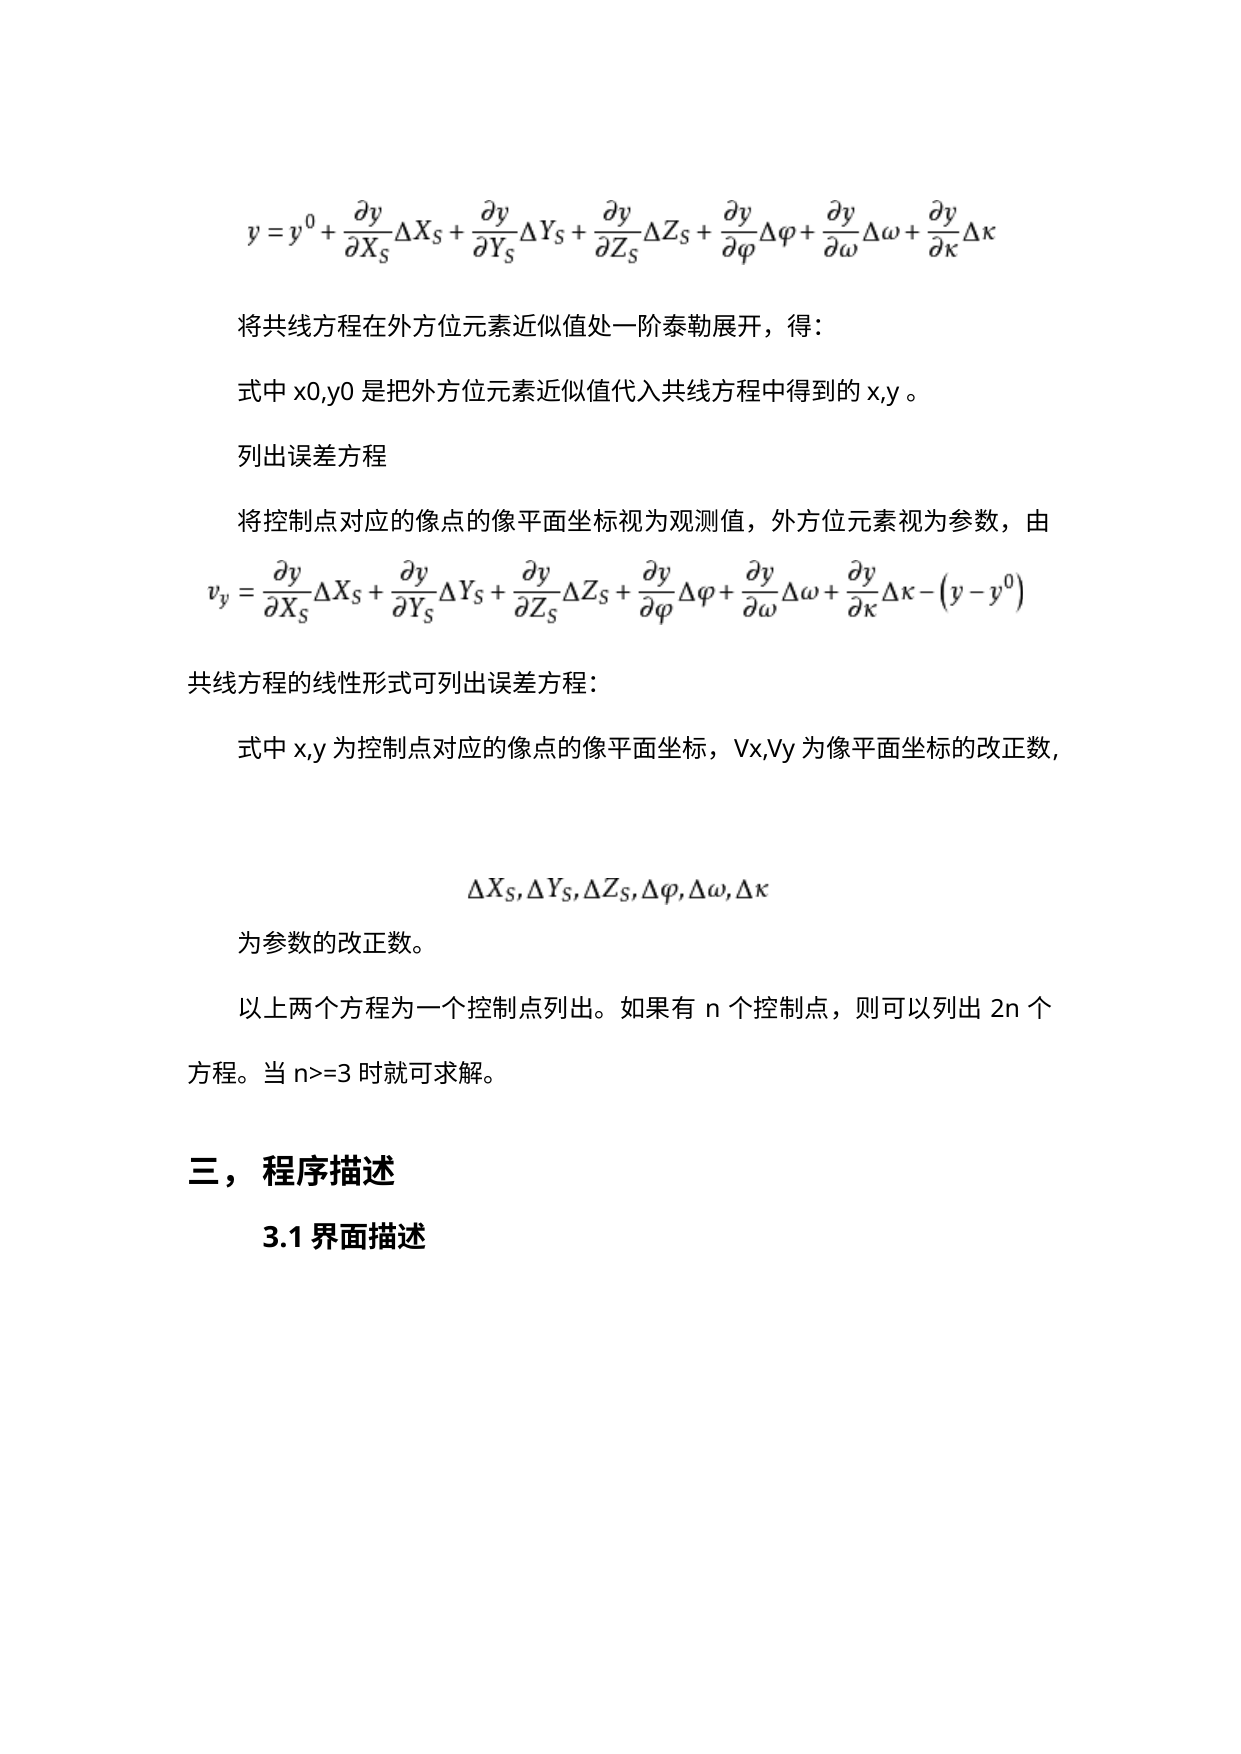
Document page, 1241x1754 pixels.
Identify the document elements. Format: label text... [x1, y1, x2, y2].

text 式中 x,y 为控制点对应的像点的像平面坐标，Vx,Vy 为像平面坐标的改正数, [187, 714, 1053, 844]
picture [207, 560, 1023, 625]
text 列出误差方程 [187, 422, 1053, 487]
text 式中 x0,y0 是把外方位元素近似值代入共线方程中得到的 x,y 。 [187, 357, 1053, 422]
picture [247, 200, 997, 265]
text 为参数的改正数。 [187, 844, 1053, 974]
list 程序描述 [187, 1137, 1053, 1202]
list 3.1界面描述 [262, 1202, 1053, 1267]
picture [467, 878, 770, 905]
text 以上两个方程为一个控制点列出。如果有 n 个控制点，则可以列出 2n 个方程。当 n>=3 时就可求解。 [187, 974, 1053, 1104]
